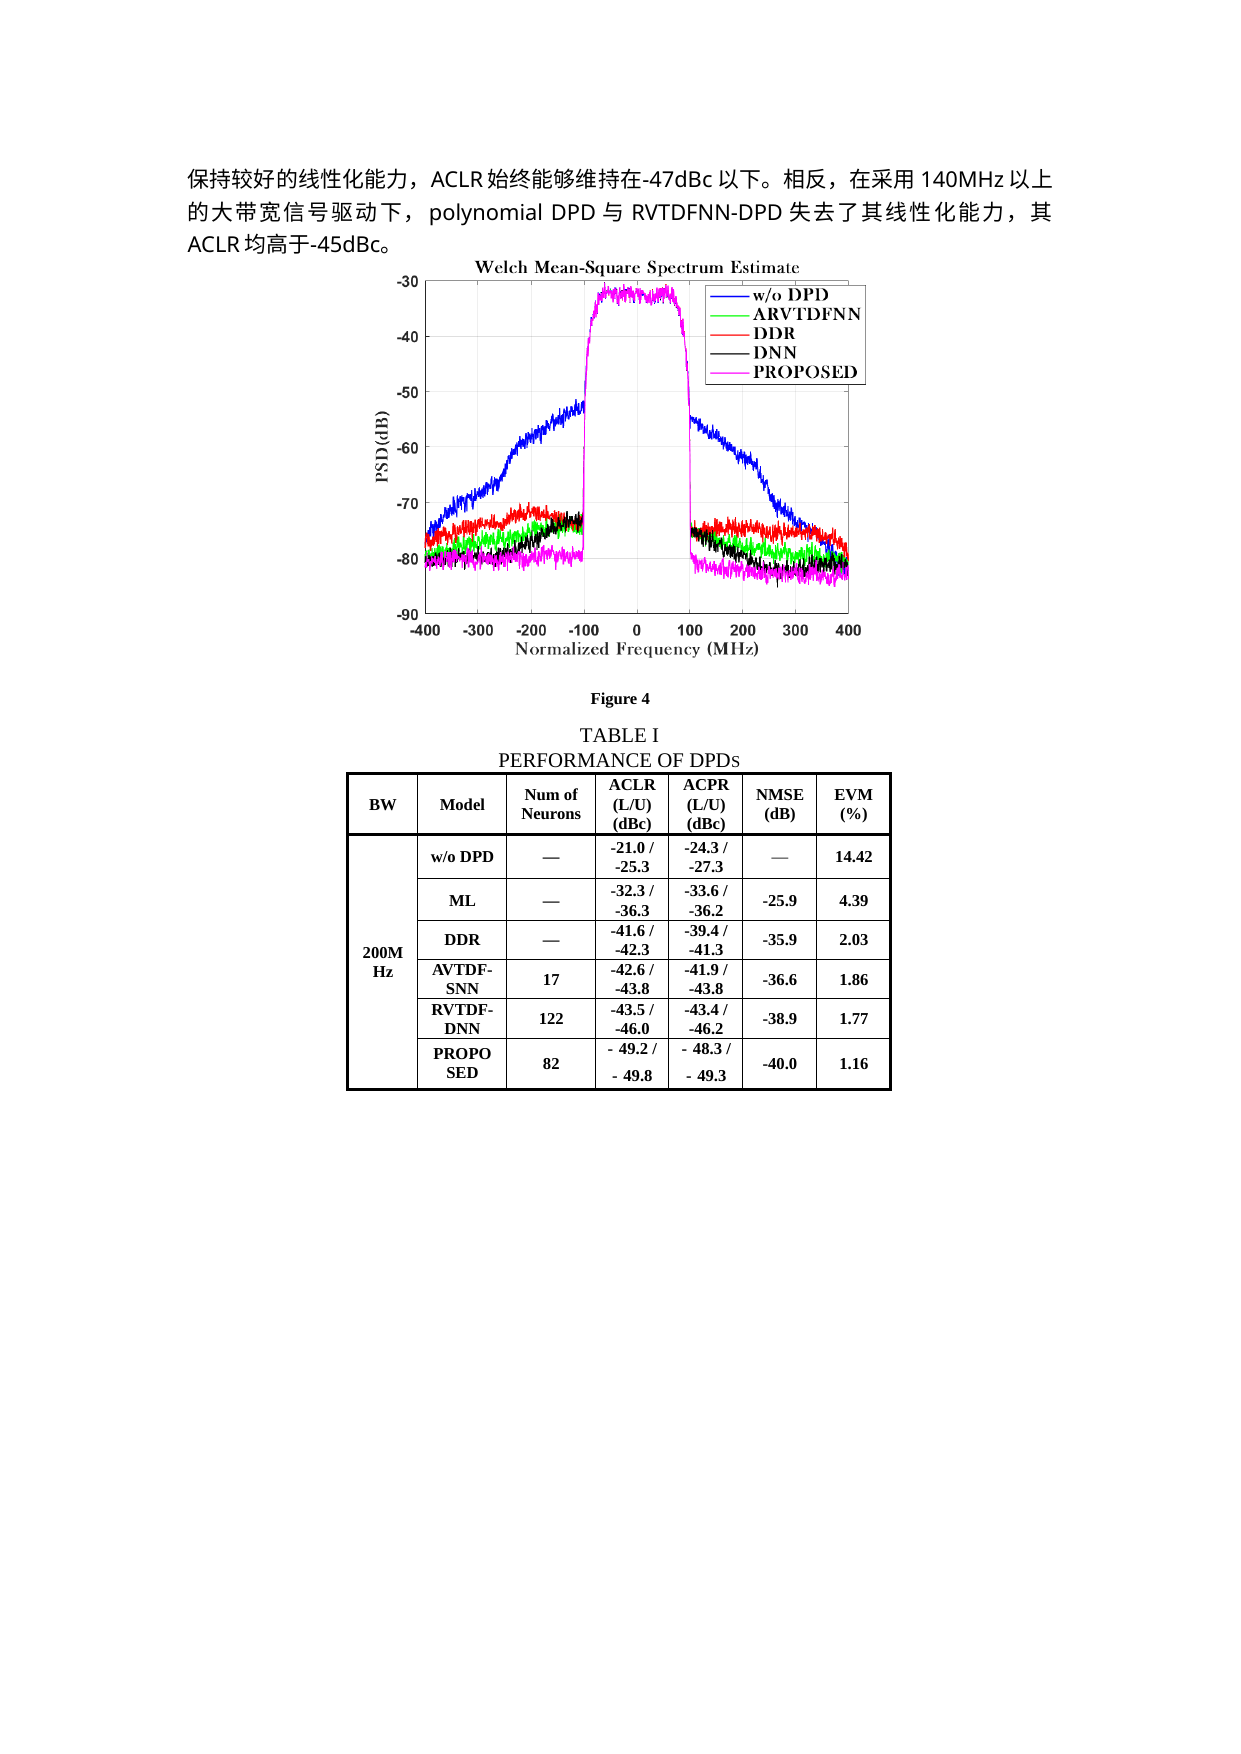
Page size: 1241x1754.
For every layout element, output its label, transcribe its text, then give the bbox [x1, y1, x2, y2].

text Figure 4 [187, 682, 1053, 714]
picture [373, 259, 867, 659]
